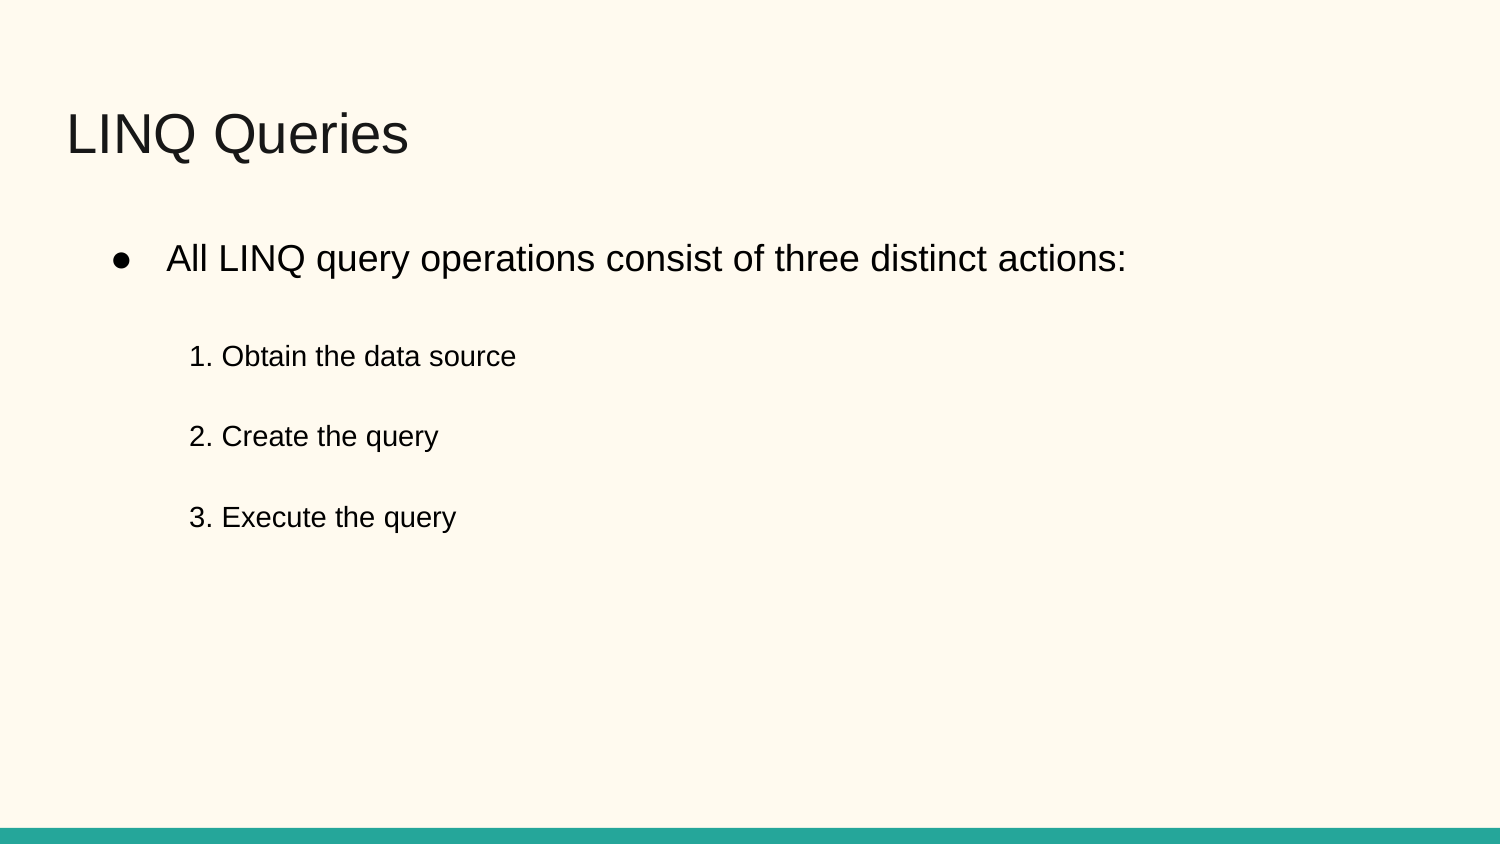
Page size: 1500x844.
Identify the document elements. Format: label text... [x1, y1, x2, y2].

text LINQ Queries [66, 101, 1500, 166]
list Execute the query [189, 500, 1500, 533]
list Obtain the data source [189, 339, 1500, 372]
list Create the query [189, 419, 1500, 453]
list All LINQ query operations consist of three distinct actions: [110, 236, 1500, 279]
